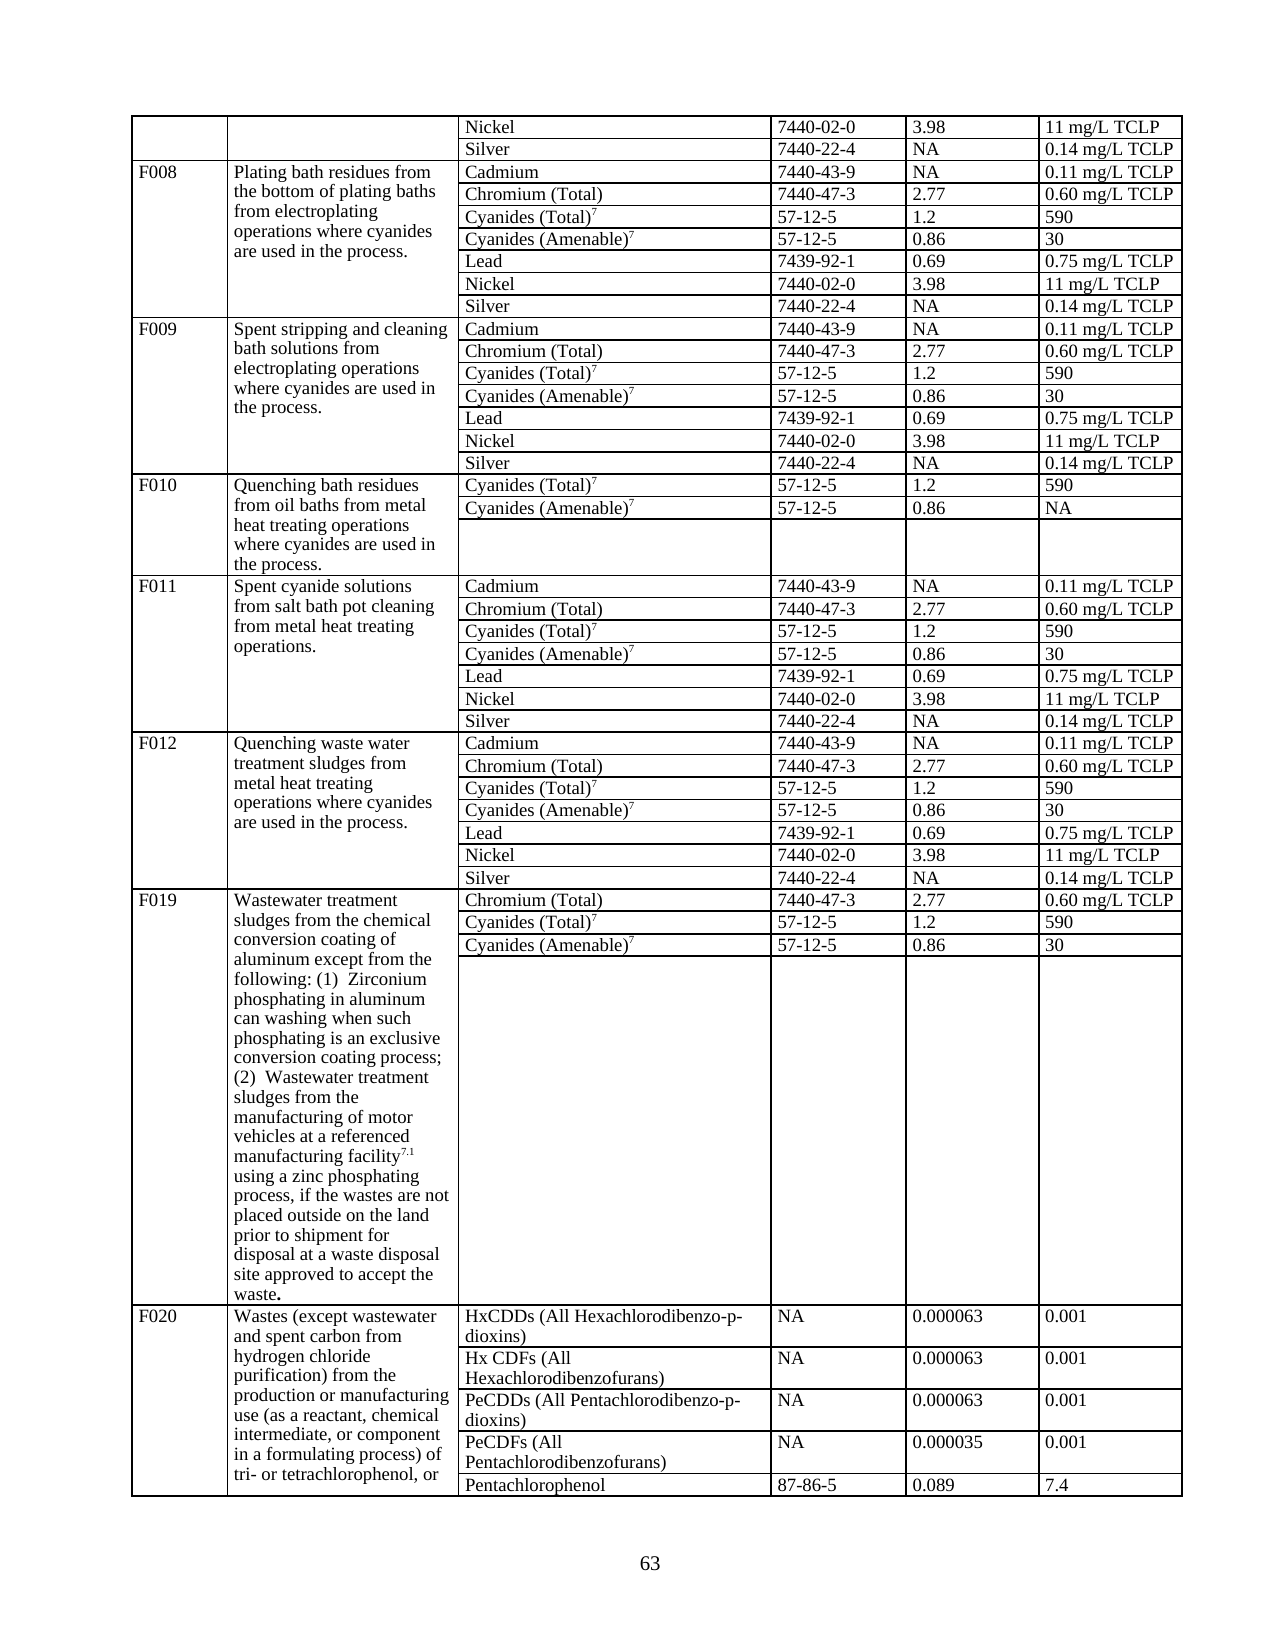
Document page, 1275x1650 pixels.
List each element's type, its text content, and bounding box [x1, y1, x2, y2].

table_cell NA [907, 867, 1038, 888]
table_cell NA [907, 576, 1038, 597]
table_cell 0.14 mg/L TCLP [1040, 296, 1181, 317]
table_cell 0.86 [907, 385, 1038, 406]
table_cell Silver [459, 867, 770, 888]
table_cell 3.98 [907, 430, 1038, 451]
table_cell Cadmium [459, 576, 770, 597]
table_cell 2.77 [907, 755, 1038, 776]
table_cell F019 [133, 890, 227, 1304]
table_cell [459, 520, 770, 574]
table_cell 11 mg/L TCLP [1040, 430, 1181, 451]
table_cell Lead [459, 666, 770, 686]
table_cell 30 [1040, 229, 1181, 249]
table_cell 57-12-5 [772, 497, 905, 518]
table_cell 57-12-5 [772, 475, 905, 496]
table_cell 590 [1040, 912, 1181, 933]
table_cell 0.69 [907, 666, 1038, 686]
table_cell 7440-43-9 [772, 733, 905, 754]
table_cell Chromium (Total) [459, 341, 770, 361]
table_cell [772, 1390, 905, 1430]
table_cell 0.86 [907, 800, 1038, 821]
table_cell F011 [133, 576, 227, 731]
table_cell Cyanides (Amenable)7 [459, 935, 770, 955]
table_cell 3.98 [907, 273, 1038, 294]
table_cell 0.86 [907, 497, 1038, 518]
table_cell NA [907, 318, 1038, 339]
table_cell Cadmium [459, 318, 770, 339]
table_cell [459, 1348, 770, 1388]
table_cell 590 [1040, 778, 1181, 798]
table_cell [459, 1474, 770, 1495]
table_cell 590 [1040, 206, 1181, 227]
table_cell Wastewater treatment sludges from the chemical conversion coating of aluminum except from the following: (1) Zirconium phosphating in aluminum can washing when such phosphating is an exclusive conversion coating process; (2) Wastewater treatment sludges from the manufacturing of motor vehicles at a referenced manufacturing facility7.1 using a zinc phosphating process, if the wastes are not placed outside on the land prior to shipment for disposal at a waste disposal site approved to accept the waste. [228, 890, 458, 1304]
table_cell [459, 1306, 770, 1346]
table_cell F010 [133, 475, 227, 574]
table_cell 0.11 mg/L TCLP [1040, 576, 1181, 597]
table_cell Cyanides (Amenable)7 [459, 229, 770, 249]
table_cell [459, 957, 770, 1304]
table_cell 2.77 [907, 890, 1038, 910]
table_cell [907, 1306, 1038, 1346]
table_cell 0.86 [907, 229, 1038, 249]
table_cell 7440-22-4 [772, 453, 905, 473]
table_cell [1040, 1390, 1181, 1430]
table_cell Cyanides (Amenable)7 [459, 385, 770, 406]
table_cell 0.60 mg/L TCLP [1040, 184, 1181, 204]
table_cell NA [907, 161, 1038, 182]
table_cell 0.11 mg/L TCLP [1040, 161, 1181, 182]
table_cell 0.14 mg/L TCLP [1040, 711, 1181, 731]
table_cell 0.11 mg/L TCLP [1040, 318, 1181, 339]
table_cell [907, 957, 1038, 1304]
table_cell 7440-02-0 [772, 273, 905, 294]
table_cell 30 [1040, 935, 1181, 955]
table_cell 11 mg/L TCLP [1040, 117, 1181, 137]
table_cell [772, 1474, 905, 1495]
table_cell NA [907, 453, 1038, 473]
table_cell 0.60 mg/L TCLP [1040, 341, 1181, 361]
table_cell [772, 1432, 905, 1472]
table_cell 57-12-5 [772, 363, 905, 384]
table_cell Quenching waste water treatment sludges from metal heat treating operations where cyanides are used in the process. [228, 733, 458, 888]
table_cell 0.14 mg/L TCLP [1040, 867, 1181, 888]
table_cell [1040, 520, 1181, 574]
table_cell NA [907, 733, 1038, 754]
table_cell Cyanides (Total)7 [459, 206, 770, 227]
table_cell 30 [1040, 800, 1181, 821]
table_cell 11 mg/L TCLP [1040, 688, 1181, 709]
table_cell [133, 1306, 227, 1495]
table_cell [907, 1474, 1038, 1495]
table_cell 7440-43-9 [772, 576, 905, 597]
table_cell Nickel [459, 688, 770, 709]
table_cell 7440-47-3 [772, 598, 905, 619]
table_cell 7440-02-0 [772, 117, 905, 137]
table_cell Silver [459, 453, 770, 473]
table_cell Silver [459, 711, 770, 731]
table_cell 57-12-5 [772, 206, 905, 227]
table_cell 0.11 mg/L TCLP [1040, 733, 1181, 754]
table_cell 7439-92-1 [772, 822, 905, 843]
table_cell 57-12-5 [772, 778, 905, 798]
table_cell 7440-47-3 [772, 341, 905, 361]
table_cell Cyanides (Total)7 [459, 912, 770, 933]
table_cell 3.98 [907, 845, 1038, 866]
table_cell 590 [1040, 363, 1181, 384]
table_cell Cyanides (Total)7 [459, 621, 770, 642]
table_cell 1.2 [907, 621, 1038, 642]
table_cell 7440-02-0 [772, 688, 905, 709]
table_cell Plating bath residues from the bottom of plating baths from electroplating operations where cyanides are used in the process. [228, 161, 458, 317]
table_cell 1.2 [907, 206, 1038, 227]
table_cell 0.86 [907, 643, 1038, 664]
table_cell 2.77 [907, 598, 1038, 619]
table_cell Spent stripping and cleaning bath solutions from electroplating operations where cyanides are used in the process. [228, 318, 458, 473]
table_cell 57-12-5 [772, 643, 905, 664]
table_cell 1.2 [907, 912, 1038, 933]
table_cell 0.14 mg/L TCLP [1040, 139, 1181, 160]
table_cell 57-12-5 [772, 385, 905, 406]
table_cell 57-12-5 [772, 621, 905, 642]
table_cell 57-12-5 [772, 912, 905, 933]
table_cell F012 [133, 733, 227, 888]
table_cell 0.75 mg/L TCLP [1040, 822, 1181, 843]
table_cell 590 [1040, 621, 1181, 642]
table_cell 0.60 mg/L TCLP [1040, 598, 1181, 619]
table_cell 0.75 mg/L TCLP [1040, 251, 1181, 272]
table_cell 3.98 [907, 688, 1038, 709]
table_cell Cyanides (Amenable)7 [459, 800, 770, 821]
table_cell F008 [133, 161, 227, 317]
table_cell Chromium (Total) [459, 184, 770, 204]
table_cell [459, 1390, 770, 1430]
table_cell 57-12-5 [772, 229, 905, 249]
table_cell 7439-92-1 [772, 251, 905, 272]
table_cell Quenching bath residues from oil baths from metal heat treating operations where cyanides are used in the process. [228, 475, 458, 574]
table_cell 7440-47-3 [772, 184, 905, 204]
table_cell 0.60 mg/L TCLP [1040, 755, 1181, 776]
table_cell 3.98 [907, 117, 1038, 137]
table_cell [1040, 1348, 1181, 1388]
table_cell 7440-22-4 [772, 867, 905, 888]
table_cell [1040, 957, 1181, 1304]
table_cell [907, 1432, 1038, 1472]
table_cell 0.75 mg/L TCLP [1040, 408, 1181, 428]
table_cell Cyanides (Total)7 [459, 363, 770, 384]
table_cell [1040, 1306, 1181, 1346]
table_cell 0.69 [907, 408, 1038, 428]
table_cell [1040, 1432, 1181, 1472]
table_cell [772, 957, 905, 1304]
table_cell Cyanides (Total)7 [459, 475, 770, 496]
table_cell Cadmium [459, 733, 770, 754]
table_cell NA [907, 296, 1038, 317]
table_cell 7440-02-0 [772, 845, 905, 866]
table_cell 7440-22-4 [772, 711, 905, 731]
table_cell Cadmium [459, 161, 770, 182]
table_cell 2.77 [907, 184, 1038, 204]
table_cell Nickel [459, 430, 770, 451]
table_cell Spent cyanide solutions from salt bath pot cleaning from metal heat treating operations. [228, 576, 458, 731]
table_cell 57-12-5 [772, 935, 905, 955]
table_cell 30 [1040, 643, 1181, 664]
table_cell 7440-43-9 [772, 161, 905, 182]
table_cell Nickel [459, 117, 770, 137]
table_cell 11 mg/L TCLP [1040, 845, 1181, 866]
table_cell NA [907, 711, 1038, 731]
table_cell F009 [133, 318, 227, 473]
table_cell 0.14 mg/L TCLP [1040, 453, 1181, 473]
table_cell 7440-47-3 [772, 755, 905, 776]
table_cell 7439-92-1 [772, 408, 905, 428]
table_cell Lead [459, 822, 770, 843]
table_cell 7440-47-3 [772, 890, 905, 910]
table_cell Cyanides (Amenable)7 [459, 643, 770, 664]
table_cell [907, 520, 1038, 574]
table_cell Nickel [459, 273, 770, 294]
table_cell NA [1040, 497, 1181, 518]
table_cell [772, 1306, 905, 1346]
table_cell NA [907, 139, 1038, 160]
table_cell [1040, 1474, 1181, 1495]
table_cell [772, 520, 905, 574]
table_cell 7440-22-4 [772, 296, 905, 317]
table_cell 30 [1040, 385, 1181, 406]
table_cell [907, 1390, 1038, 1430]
table_cell 0.60 mg/L TCLP [1040, 890, 1181, 910]
table_cell 57-12-5 [772, 800, 905, 821]
table_cell Chromium (Total) [459, 755, 770, 776]
table_cell 0.69 [907, 822, 1038, 843]
table_cell 1.2 [907, 363, 1038, 384]
table_cell 7440-02-0 [772, 430, 905, 451]
table_cell 1.2 [907, 475, 1038, 496]
table_cell 11 mg/L TCLP [1040, 273, 1181, 294]
table_cell Silver [459, 139, 770, 160]
table_cell Chromium (Total) [459, 598, 770, 619]
table_cell 0.86 [907, 935, 1038, 955]
table_cell Lead [459, 408, 770, 428]
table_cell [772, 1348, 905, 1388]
table_cell Silver [459, 296, 770, 317]
table_cell 7440-22-4 [772, 139, 905, 160]
table_cell Cyanides (Amenable)7 [459, 497, 770, 518]
table_cell 0.75 mg/L TCLP [1040, 666, 1181, 686]
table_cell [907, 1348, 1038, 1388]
table_cell 0.69 [907, 251, 1038, 272]
table_cell 590 [1040, 475, 1181, 496]
table_cell Lead [459, 251, 770, 272]
table_cell 7440-43-9 [772, 318, 905, 339]
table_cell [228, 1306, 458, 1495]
table_cell 2.77 [907, 341, 1038, 361]
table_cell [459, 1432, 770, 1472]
table_cell Chromium (Total) [459, 890, 770, 910]
table_cell 7439-92-1 [772, 666, 905, 686]
table_cell Cyanides (Total)7 [459, 778, 770, 798]
table_cell 1.2 [907, 778, 1038, 798]
table_cell Nickel [459, 845, 770, 866]
